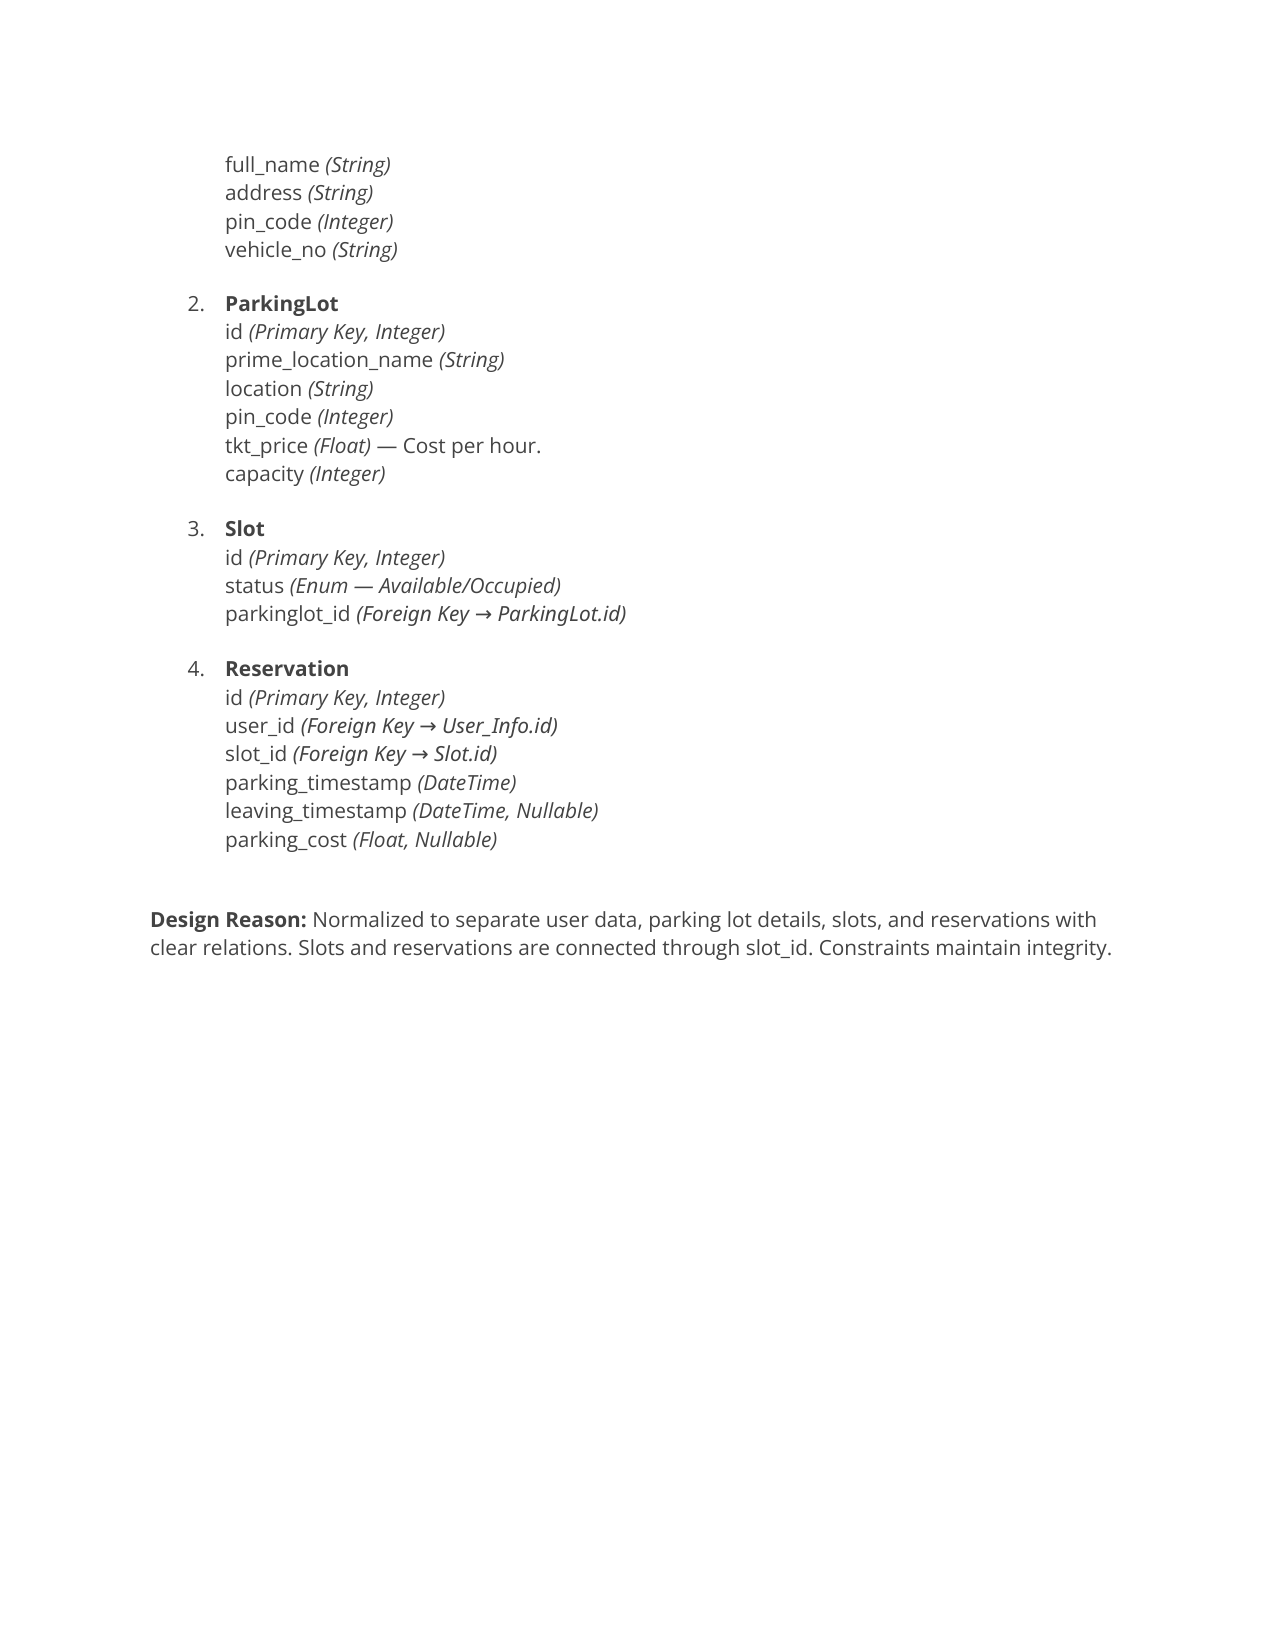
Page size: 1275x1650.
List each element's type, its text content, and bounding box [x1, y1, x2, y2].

text Design Reason: Normalized to separate user data, parking lot details, slots, and reservations with clear relations. Slots and reservations are connected through slot_id. Constraints maintain integrity. [150, 905, 1125, 962]
list Slot id (Primary Key, Integer) status (Enum — Available/Occupied) parkinglot_id (Foreign Key → ParkingLot.id) [187, 514, 1125, 654]
list ParkingLot id (Primary Key, Integer) prime_location_name (String) location (String) pin_code (Integer) tkt_price (Float) — Cost per hour. capacity (Integer) [187, 289, 1125, 514]
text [225, 150, 1125, 264]
list Reservation id (Primary Key, Integer) user_id (Foreign Key → User_Info.id) slot_id (Foreign Key → Slot.id) parking_timestamp (DateTime) leaving_timestamp (DateTime, Nullable) parking_cost (Float, Nullable) [187, 654, 1125, 880]
